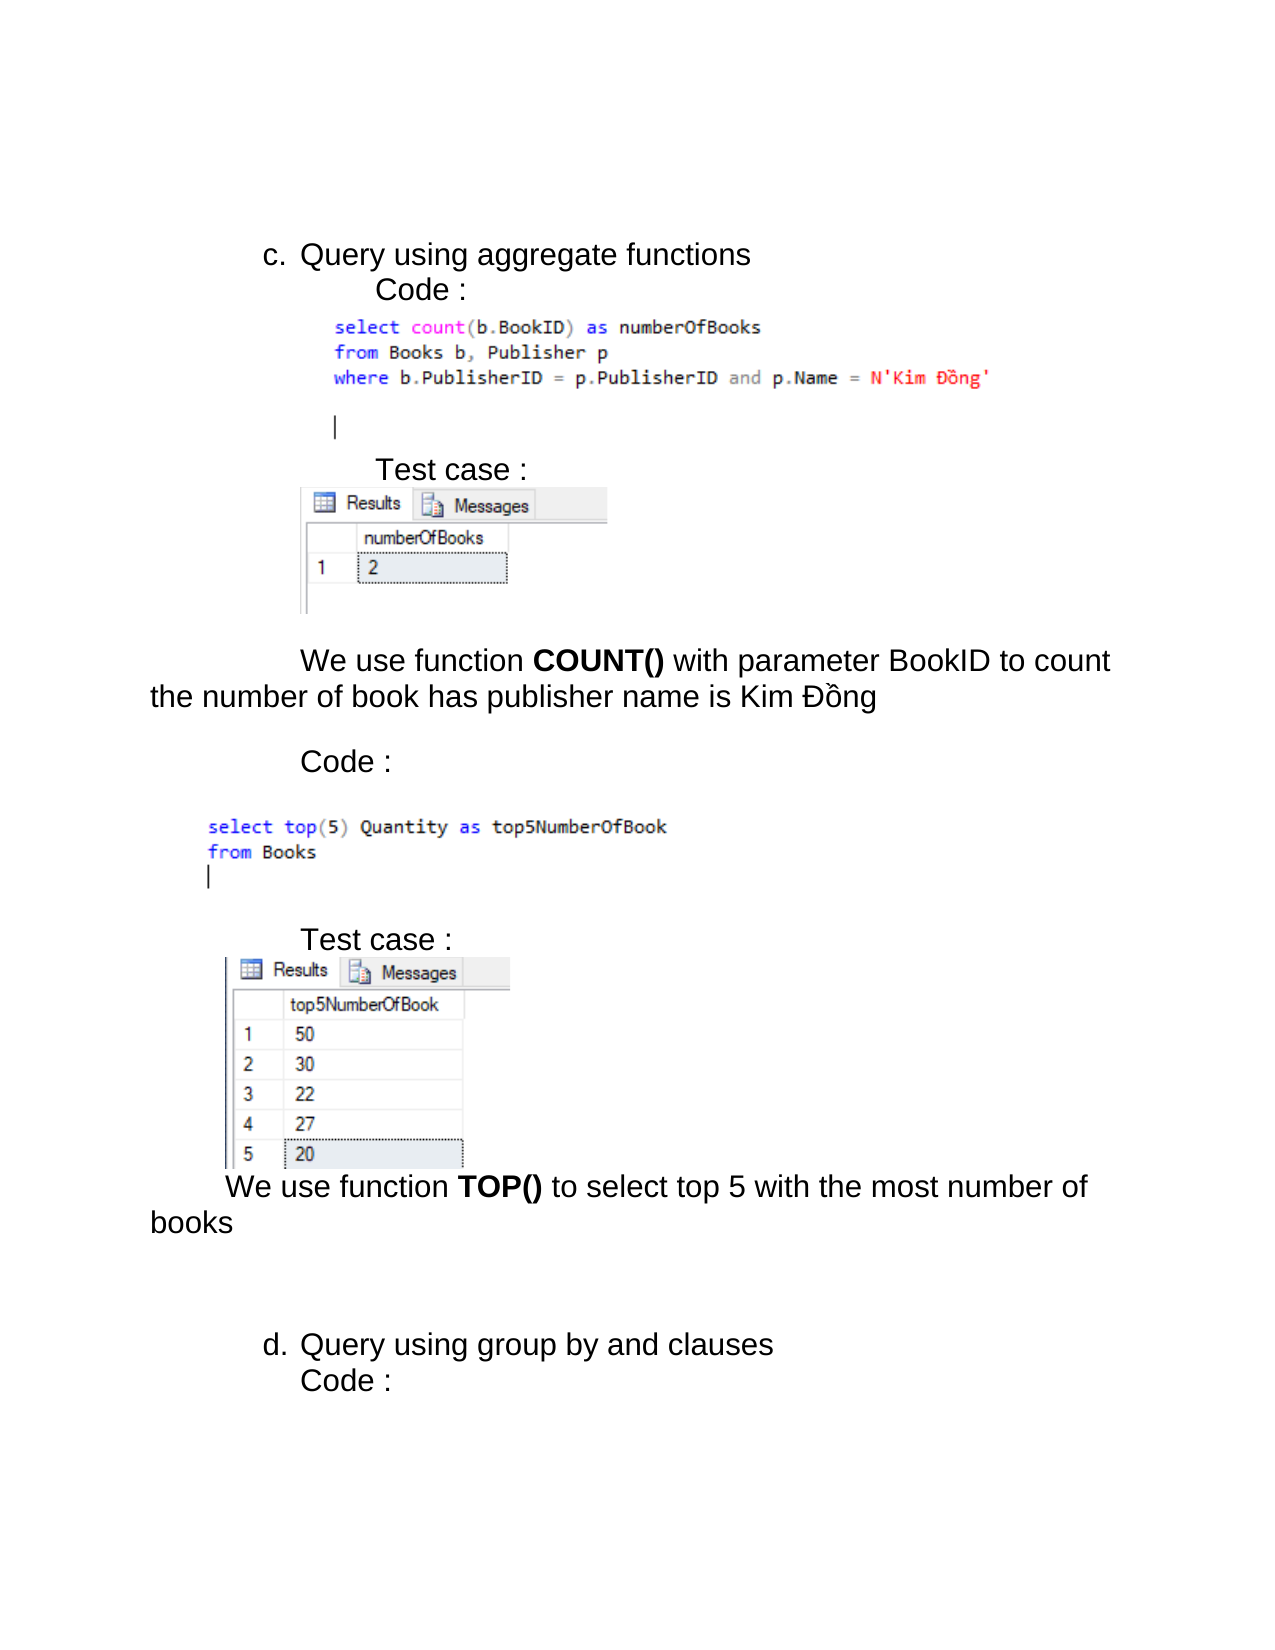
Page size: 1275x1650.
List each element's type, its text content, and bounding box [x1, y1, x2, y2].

picture [300, 487, 608, 614]
text Test case : [150, 451, 1125, 487]
list Query using aggregate functions [262, 236, 1125, 271]
text Test case : [150, 921, 1125, 957]
text We use function TOP() to select top 5 with the most number of books [150, 1168, 1125, 1240]
text Code : [150, 743, 1125, 779]
picture [225, 957, 511, 1169]
text Code : [150, 271, 1125, 307]
picture [300, 307, 1030, 452]
text Code : [300, 1362, 1125, 1398]
list Query using group by and clauses [262, 1326, 1125, 1362]
text We use function COUNT() with parameter BookID to count the number of book has publisher name is Kim Đồng [150, 642, 1125, 714]
picture [150, 778, 739, 922]
